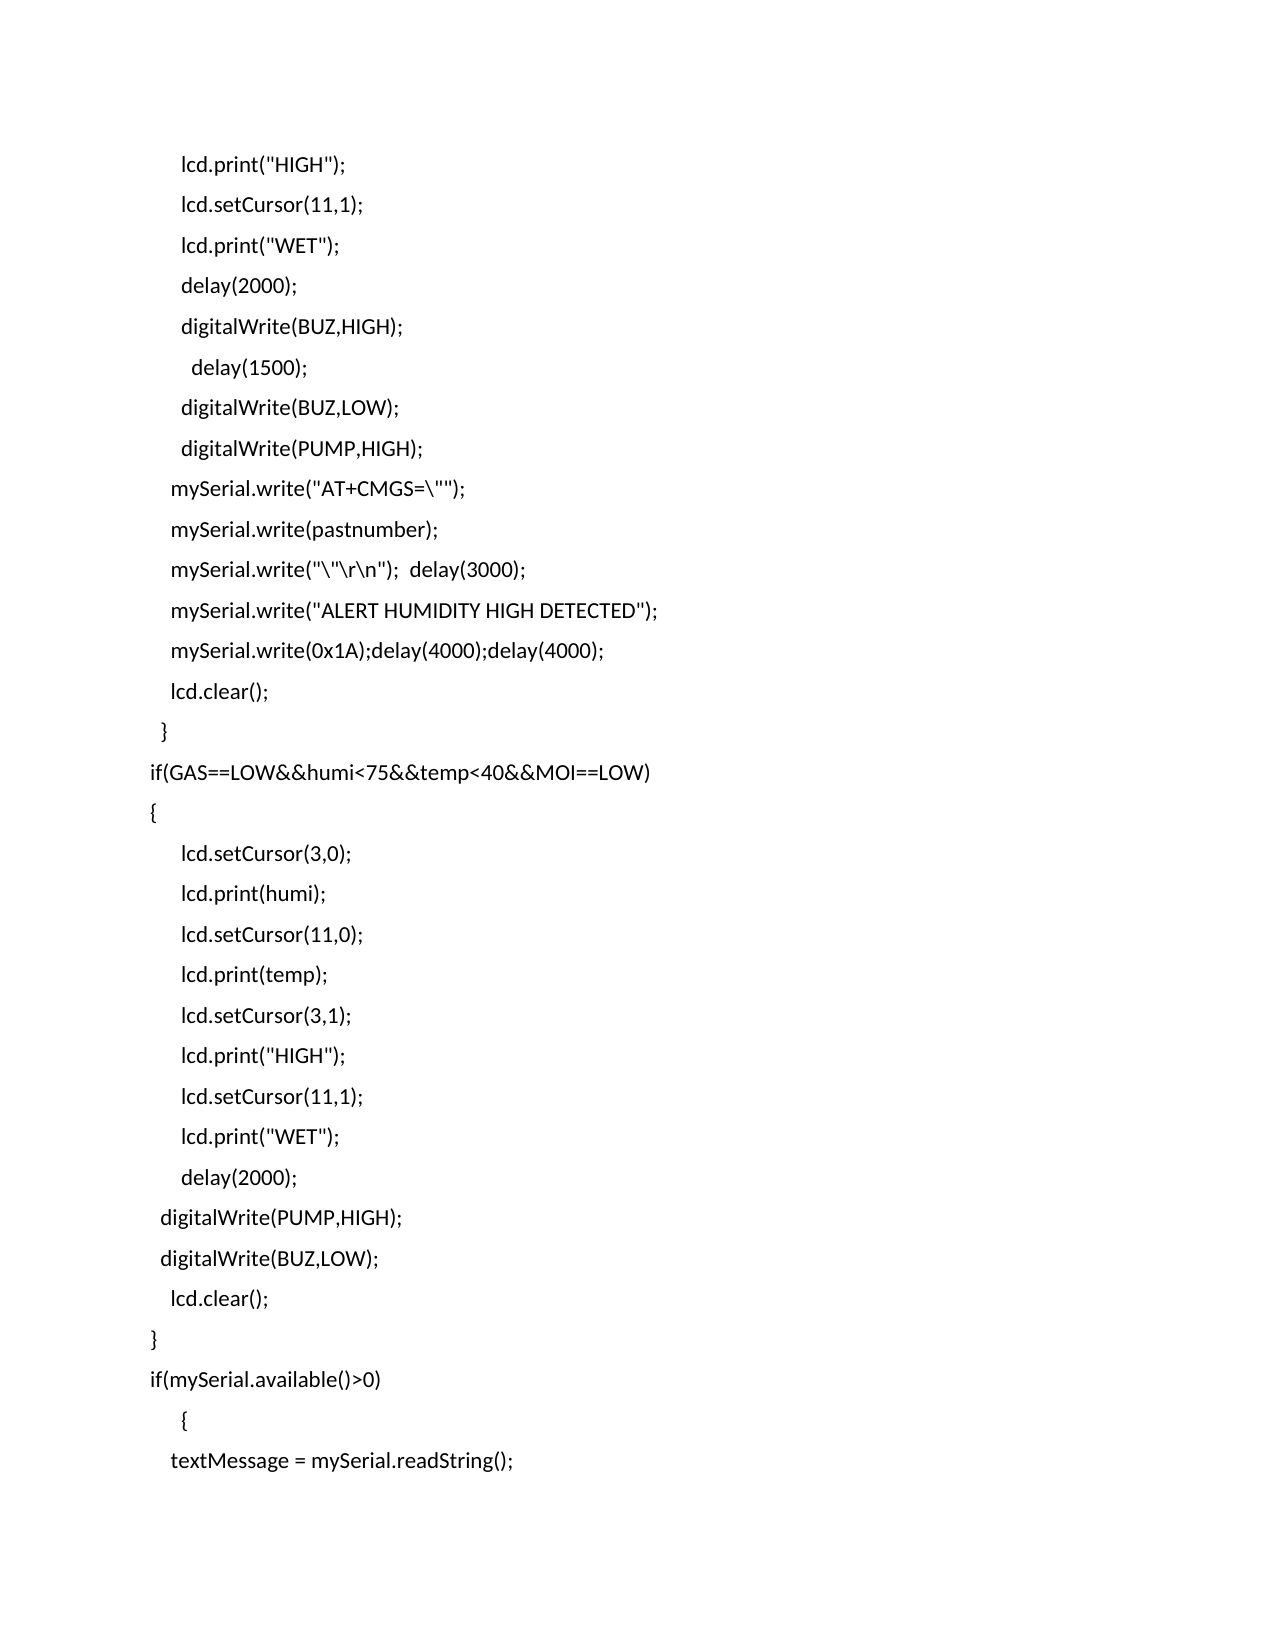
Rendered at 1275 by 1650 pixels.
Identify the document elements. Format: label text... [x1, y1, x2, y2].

text delay(2000); [150, 1163, 1125, 1191]
text mySerial.write("AT+CMGS=\""); [150, 474, 1125, 502]
text delay(1500); [150, 353, 1125, 381]
text lcd.setCursor(11,1); [150, 1082, 1125, 1110]
text lcd.clear(); [150, 677, 1125, 705]
text mySerial.write("\"\r\n"); delay(3000); [150, 555, 1125, 583]
text if(mySerial.available()>0) [150, 1366, 1125, 1394]
text digitalWrite(BUZ,LOW); [150, 1244, 1125, 1272]
text lcd.setCursor(3,0); [150, 839, 1125, 867]
text lcd.print("HIGH"); [150, 150, 1125, 178]
text digitalWrite(BUZ,HIGH); [150, 312, 1125, 340]
text lcd.setCursor(11,1); [150, 191, 1125, 218]
text } [150, 1325, 1125, 1353]
text lcd.print(temp); [150, 960, 1125, 988]
text mySerial.write(pastnumber); [150, 515, 1125, 543]
text mySerial.write("ALERT HUMIDITY HIGH DETECTED"); [150, 596, 1125, 624]
text textMessage = mySerial.readString(); [150, 1447, 1125, 1475]
text lcd.print(humi); [150, 879, 1125, 907]
text digitalWrite(BUZ,LOW); [150, 393, 1125, 421]
text digitalWrite(PUMP,HIGH); [150, 1203, 1125, 1232]
text lcd.print("WET"); [150, 231, 1125, 259]
text { [150, 798, 1125, 826]
text digitalWrite(PUMP,HIGH); [150, 434, 1125, 462]
text lcd.clear(); [150, 1284, 1125, 1313]
text } [150, 717, 1125, 745]
text { [150, 1406, 1125, 1434]
text mySerial.write(0x1A);delay(4000);delay(4000); [150, 636, 1125, 664]
text lcd.setCursor(3,1); [150, 1001, 1125, 1029]
text if(GAS==LOW&&humi<75&&temp<40&&MOI==LOW) [150, 758, 1125, 786]
text lcd.print("HIGH"); [150, 1041, 1125, 1069]
text lcd.print("WET"); [150, 1122, 1125, 1151]
text delay(2000); [150, 272, 1125, 299]
text lcd.setCursor(11,0); [150, 920, 1125, 948]
